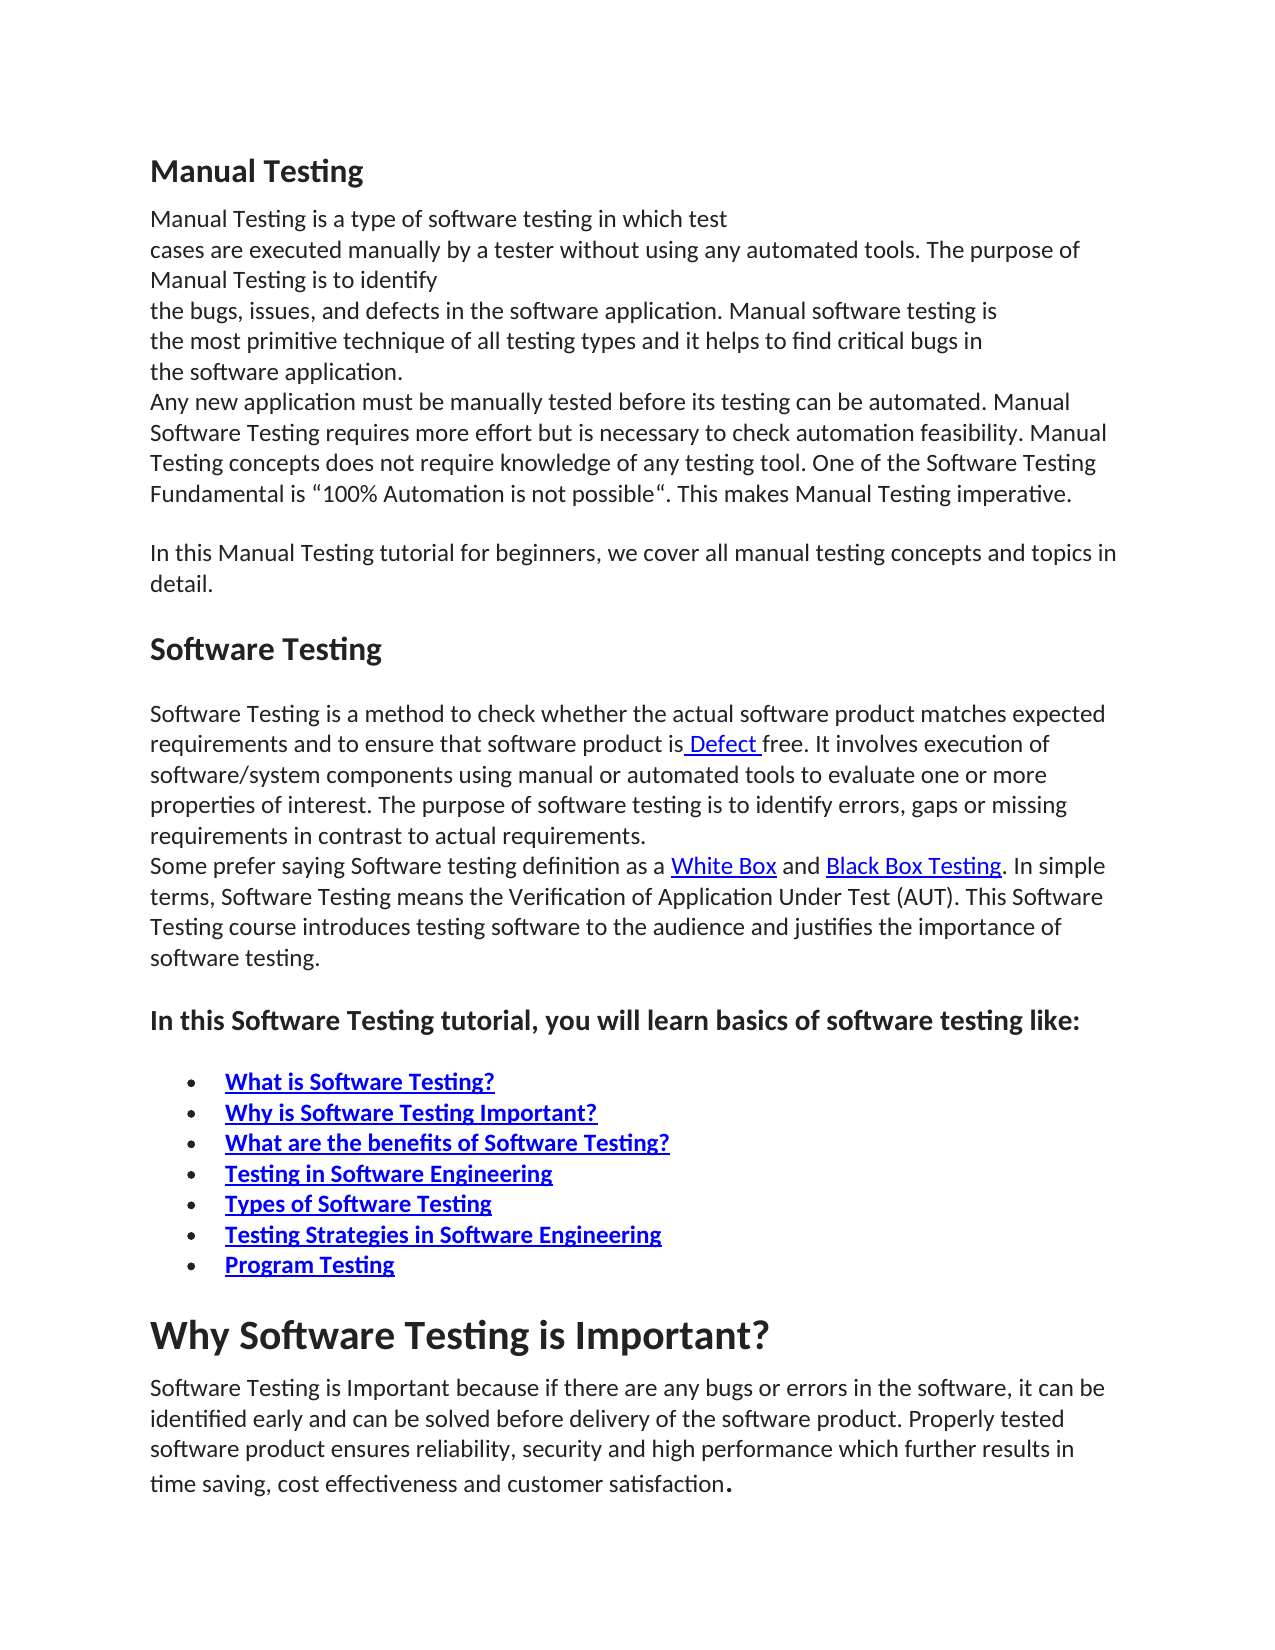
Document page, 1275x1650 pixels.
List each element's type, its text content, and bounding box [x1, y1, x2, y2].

list Testing Strategies in Software Engineering [187, 1219, 1125, 1249]
text Software Testing [150, 628, 1125, 668]
text In this Software Testing tutorial, you will learn basics of software testing like: [150, 1002, 1125, 1037]
text Why Software Testing is Important? [150, 1309, 1125, 1360]
text Some prefer saying Software testing definition as a White Box and Black Box Testing. In simple terms, Software Testing means the Verification of Application Under Test (AUT). This Software Testing course introduces testing software to the audience and justifies the importance of software testing. [150, 850, 1125, 972]
text Any new application must be manually tested before its testing can be automated. Manual Software Testing requires more effort but is necessary to check automation feasibility. Manual Testing concepts does not require knowledge of any testing tool. One of the Software Testing Fundamental is “100% Automation is not possible“. This makes Manual Testing imperative. [150, 386, 1125, 508]
list Program Testing [187, 1249, 1125, 1280]
list Why is Software Testing Important? [187, 1097, 1125, 1127]
subtitle Manual Testing [150, 150, 1125, 191]
list What is Software Testing? [187, 1066, 1125, 1097]
text In this Manual Testing tutorial for beginners, we cover all manual testing concepts and topics in detail. [150, 538, 1125, 599]
list What are the benefits of Software Testing? [187, 1127, 1125, 1158]
text Manual Testing is a type of software testing in which test cases are executed manually by a tester without using any automated tools. The purpose of Manual Testing is to identify the bugs, issues, and defects in the software application. Manual software testing is the most primitive technique of all testing types and it helps to find critical bugs in the software application. [150, 203, 1125, 386]
text Software Testing is Important because if there are any bugs or errors in the software, it can be identified early and can be solved before delivery of the software product. Properly tested software product ensures reliability, security and high performance which further results in time saving, cost effectiveness and customer satisfaction. [150, 1372, 1125, 1500]
list Testing in Software Engineering [187, 1158, 1125, 1188]
text Software Testing is a method to check whether the actual software product matches expected requirements and to ensure that software product is Defect free. It involves execution of software/system components using manual or automated tools to evaluate one or more properties of interest. The purpose of software testing is to identify errors, gaps or missing requirements in contrast to actual requirements. [150, 698, 1125, 850]
list Types of Software Testing [187, 1188, 1125, 1219]
